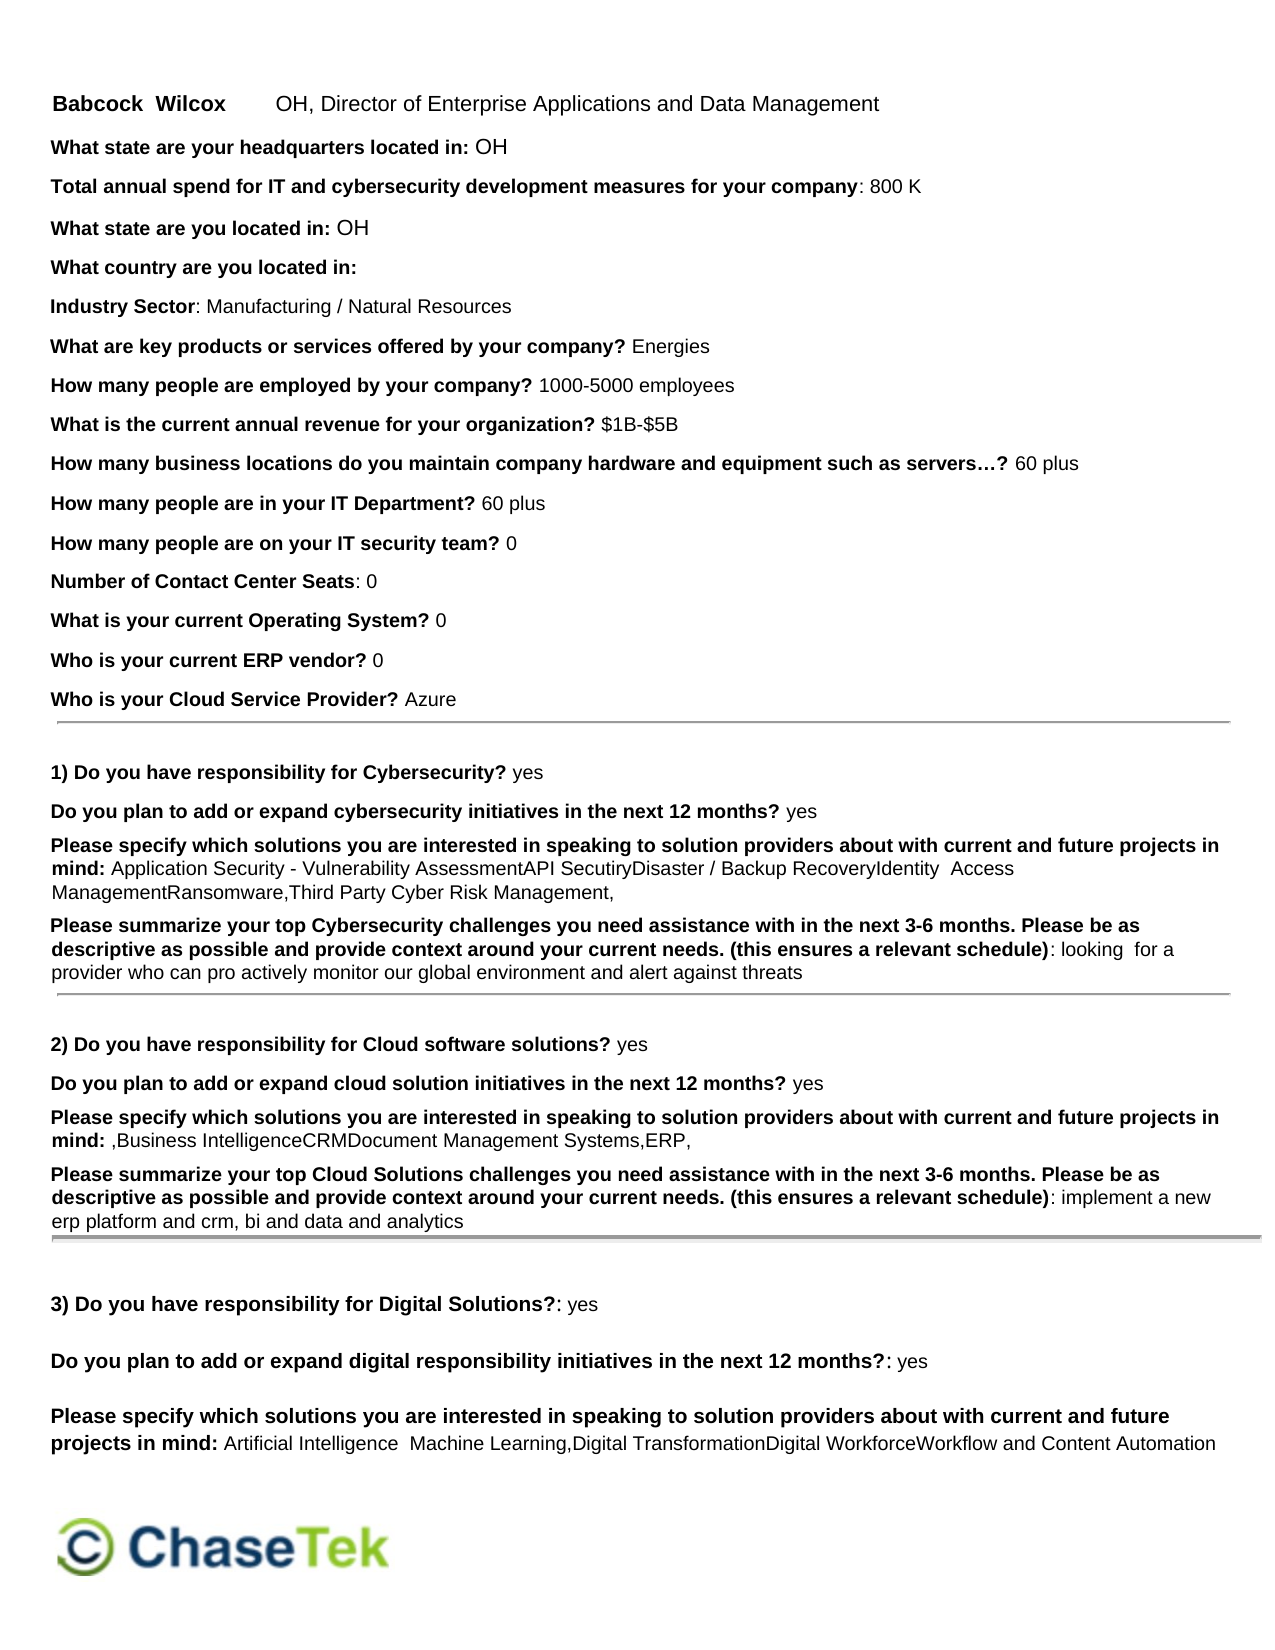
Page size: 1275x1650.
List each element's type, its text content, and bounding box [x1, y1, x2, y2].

text Total annual spend for IT and cybersecurity development measures for your company: 800 K [50, 175, 1222, 198]
text Industry Sector: Manufacturing / Natural Resources [50, 295, 1231, 318]
picture [39, 1508, 395, 1582]
text Do you plan to add or expand cloud solution initiatives in the next 12 months? yes [50, 1072, 1222, 1095]
text What is your current Operating System? 0 [50, 609, 1222, 632]
text Number of Contact Center Seats: 0 [50, 570, 1222, 593]
text How many people are on your IT security team? 0 [50, 531, 1222, 554]
text What state are your headquarters located in: OH [50, 133, 1222, 159]
text Please summarize your top Cloud Solutions challenges you need assistance with in the next 3-6 months. Please be as descriptive as possible and provide context around your current needs. (this ensures a relevant schedule): implement a new erp platform and crm, bi and data and analytics [50, 1162, 1222, 1232]
text 3) Do you have responsibility for Digital Solutions?: yes [50, 1289, 1231, 1317]
text Who is your current ERP vendor? 0 [50, 649, 1222, 672]
list Do you have responsibility for Cybersecurity? yes [50, 761, 1222, 784]
text How many business locations do you maintain company hardware and equipment such as servers…? 60 plus [50, 452, 1222, 474]
text What state are you located in: OH [50, 214, 1222, 240]
text What country are you located in: [50, 256, 1222, 279]
list Do you have responsibility for Cloud software solutions? yes [50, 1033, 1222, 1056]
text What is the current annual revenue for your organization? $1B-$5B [50, 413, 1222, 436]
text Please summarize your top Cybersecurity challenges you need assistance with in the next 3-6 months. Please be as descriptive as possible and provide context around your current needs. (this ensures a relevant schedule): looking for a provider who can pro actively monitor our global environment and alert against threats [50, 914, 1231, 984]
text Babcock Wilcox OH, Director of Enterprise Applications and Data Management [52, 91, 943, 116]
text Who is your Cloud Service Provider? Azure [50, 688, 1222, 711]
text Please specify which solutions you are interested in speaking to solution providers about with current and future projects in mind: Application Security - Vulnerability AssessmentAPI SecutiryDisaster / Backup RecoveryIdentity Access ManagementRansomware,Third Party Cyber Risk Management, [50, 833, 1222, 903]
text Do you plan to add or expand digital responsibility initiatives in the next 12 months?: yes [50, 1346, 1231, 1375]
text What are key products or services offered by your company? Energies [50, 335, 1231, 357]
text How many people are employed by your company? 1000-5000 employees [50, 374, 1222, 397]
text How many people are in your IT Department? 60 plus [50, 492, 1222, 515]
text Do you plan to add or expand cybersecurity initiatives in the next 12 months? yes [50, 800, 1222, 823]
text Please specify which solutions you are interested in speaking to solution providers about with current and future projects in mind: Artificial Intelligence Machine Learning,Digital TransformationDigital WorkforceWorkflow and Content Automation [50, 1404, 1231, 1456]
text Please specify which solutions you are interested in speaking to solution providers about with current and future projects in mind: ,Business IntelligenceCRMDocument Management Systems,ERP, [50, 1106, 1222, 1152]
